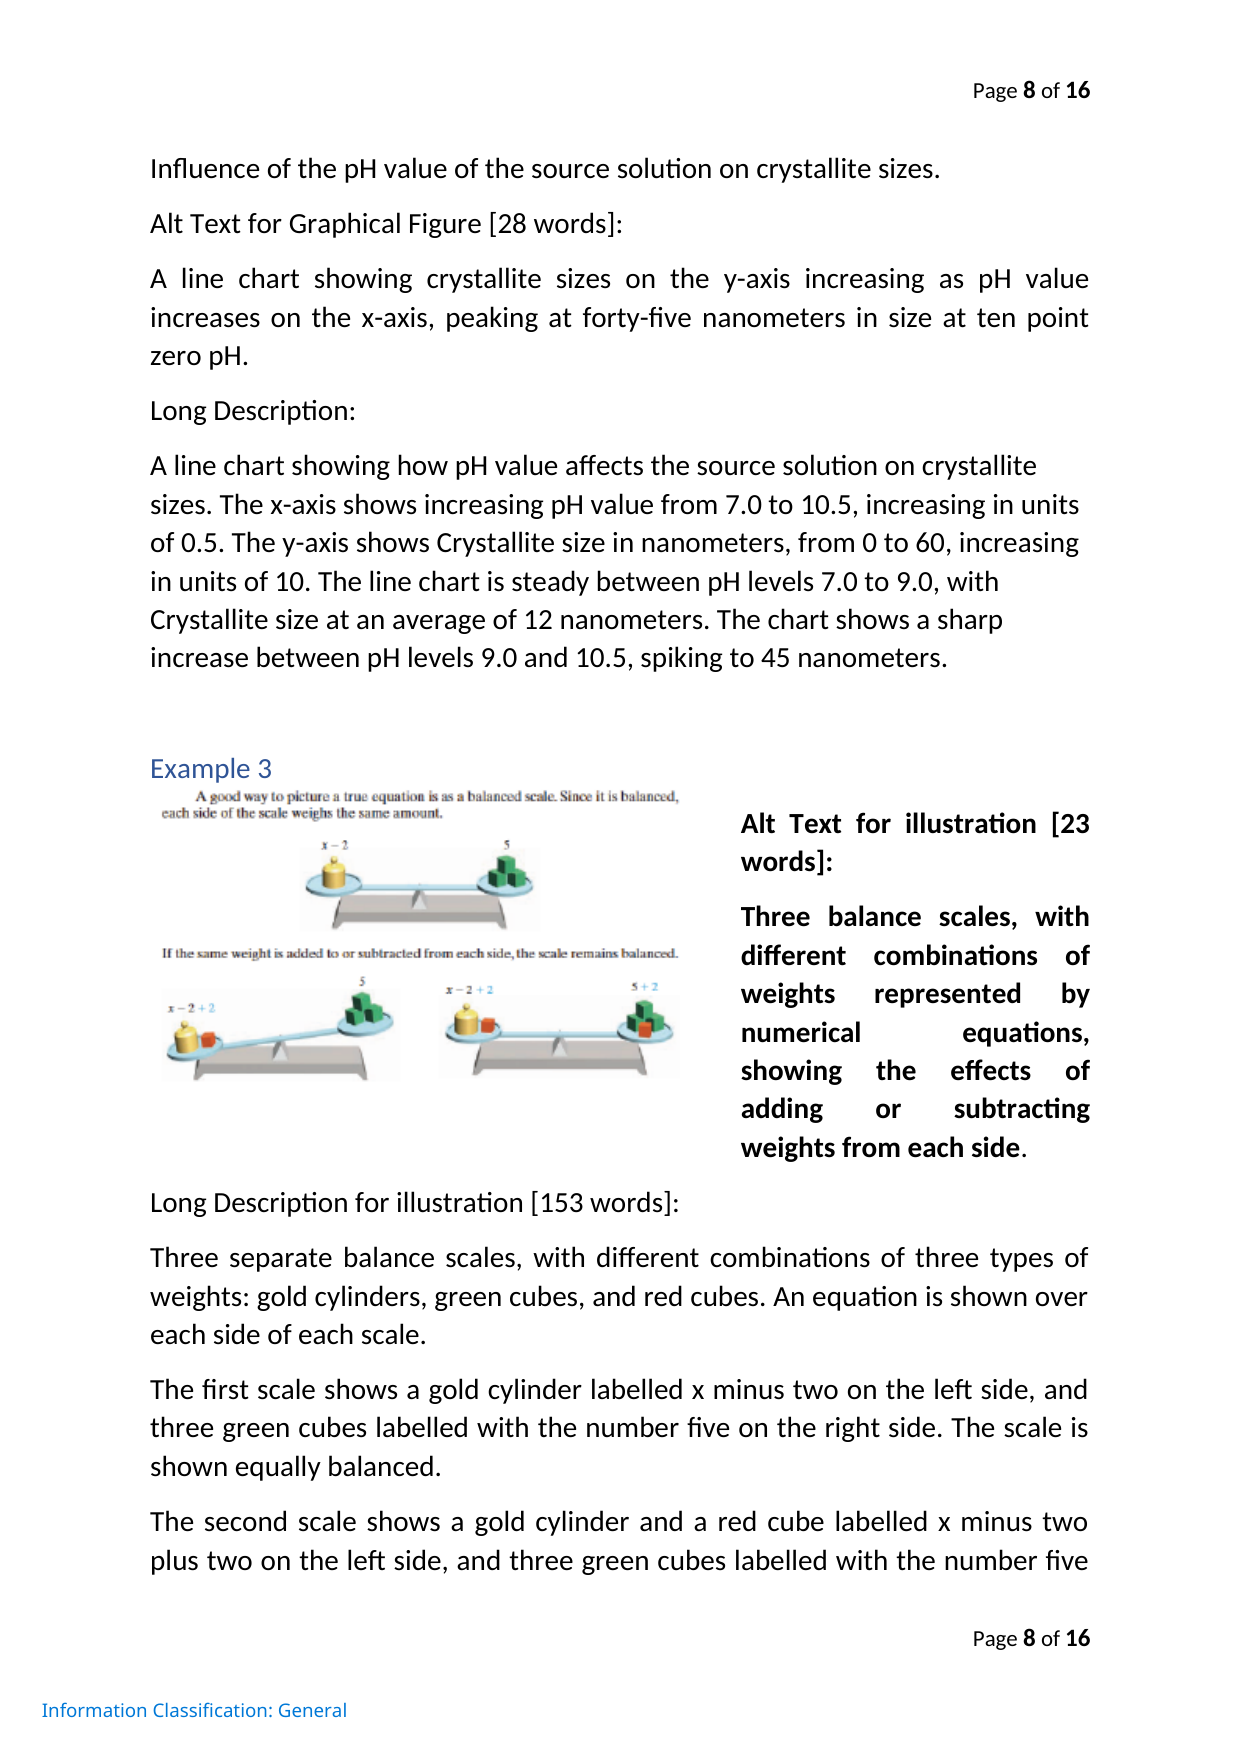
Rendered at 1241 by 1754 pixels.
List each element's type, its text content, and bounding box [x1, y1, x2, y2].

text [150, 1503, 1090, 1577]
text Three separate balance scales, with different combinations of three types of weights: gold cylinders, green cubes, and red cubes. An equation is shown over each side of each scale. [150, 1239, 1090, 1352]
subtitle Example 3 [150, 750, 711, 785]
text Three balance scales, with different combinations of weights represented by numerical equations, showing the effects of adding or subtracting weights from each side. [741, 898, 1090, 1164]
text Long Description: [150, 392, 1090, 428]
text A line chart showing crystallite sizes on the y-axis increasing as pH value increases on the x-axis, peaking at forty-five nanometers in size at ten point zero pH. [150, 260, 1090, 373]
text A line chart showing how pH value affects the source solution on crystallite sizes. The x-axis shows increasing pH value from 7.0 to 10.5, increasing in units of 0.5. The y-axis shows Crystallite size in nanometers, from 0 to 60, increasing in units of 10. The line chart is steady between pH levels 7.0 to 9.0, with Crystallite size at an average of 12 nanometers. The chart shows a sharp increase between pH levels 9.0 and 10.5, spiking to 45 nanometers. [150, 447, 1090, 675]
text Influence of the pH value of the source solution on crystallite sizes. [150, 150, 1090, 186]
text Long Description for illustration [153 words]: [150, 1184, 1090, 1220]
text The first scale shows a gold cylinder labelled x minus two on the left side, and three green cubes labelled with the number five on the right side. The scale is shown equally balanced. [150, 1371, 1090, 1484]
text Alt Text for illustration [23 words]: [741, 805, 1090, 879]
text Alt Text for Graphical Figure [28 words]: [150, 205, 1090, 241]
picture [150, 788, 711, 1125]
